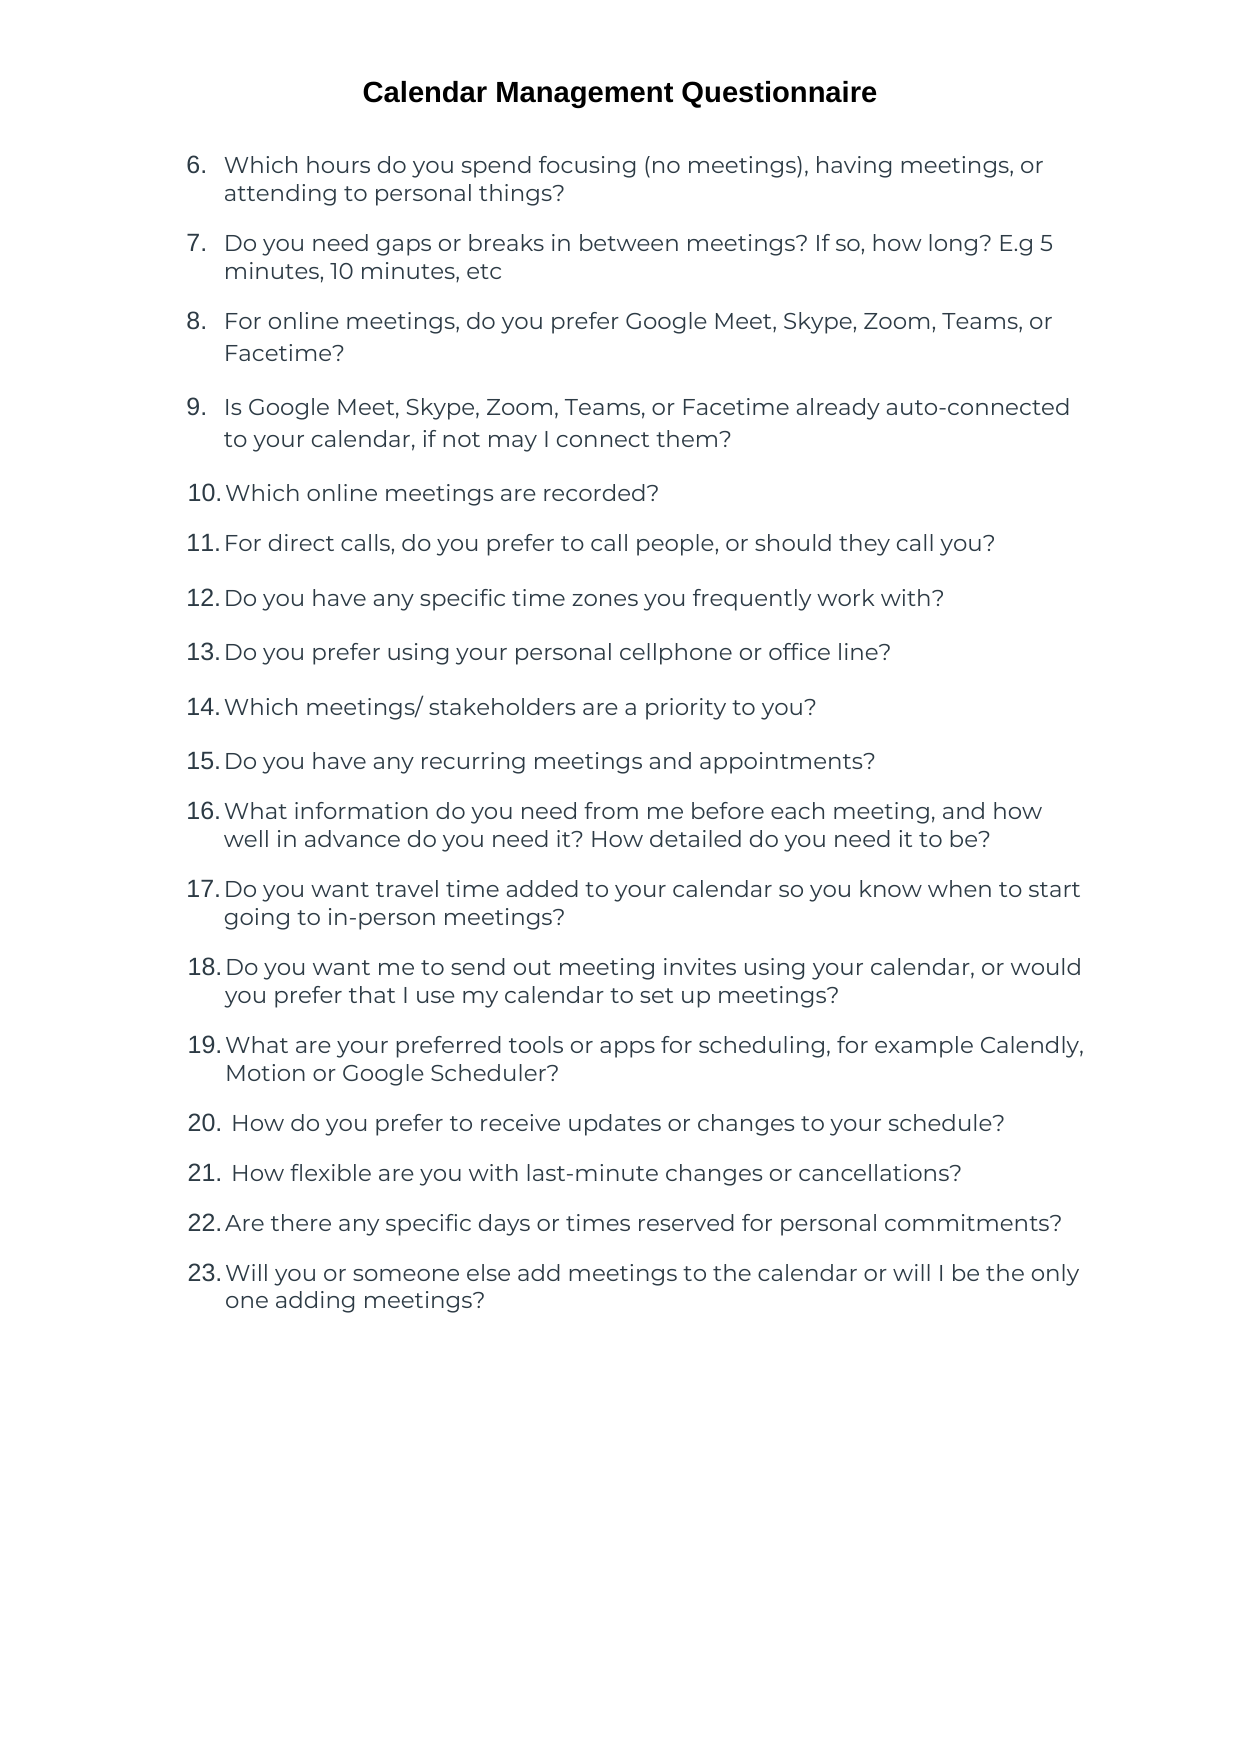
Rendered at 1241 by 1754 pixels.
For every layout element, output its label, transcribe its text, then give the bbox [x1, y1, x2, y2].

list Do you want me to send out meeting invites using your calendar, or would you prefer that I use my calendar to set up meetings? [187, 952, 1090, 1009]
list For online meetings, do you prefer Google Meet, Skype, Zoom, Teams, or Facetime? [186, 306, 1090, 367]
list How flexible are you with last-minute changes or cancellations? [187, 1157, 1090, 1187]
list How do you prefer to receive updates or changes to your schedule? [187, 1107, 1090, 1137]
list Do you want travel time added to your calendar so you know when to start going to in-person meetings? [186, 874, 1090, 931]
list For direct calls, do you prefer to call people, or should they call you? [186, 528, 1090, 557]
list What are your preferred tools or apps for scheduling, for example Calendly, Motion or Google Scheduler? [187, 1029, 1090, 1087]
list Do you have any specific time zones you frequently work with? [186, 583, 1090, 612]
list Will you or someone else add meetings to the calendar or will I be the only one adding meetings? [187, 1257, 1090, 1314]
list Which hours do you spend focusing (no meetings), having meetings, or attending to personal things? [186, 150, 1090, 207]
list Is Google Meet, Skype, Zoom, Teams, or Facetime already auto-connected to your calendar, if not may I connect them? [186, 392, 1090, 453]
list Which online meetings are recorded? [187, 478, 1090, 507]
list Which meetings/ stakeholders are a priority to you? [186, 691, 1090, 721]
list Do you have any recurring meetings and appointments? [186, 746, 1090, 775]
list Do you prefer using your personal cellphone or office line? [186, 637, 1090, 666]
list Are there any specific days or times reserved for personal commitments? [187, 1207, 1090, 1237]
list Do you need gaps or breaks in between meetings? If so, how long? E.g 5 minutes, 10 minutes, etc [186, 228, 1090, 285]
list What information do you need from me before each meeting, and how well in advance do you need it? How detailed do you need it to be? [186, 796, 1090, 853]
